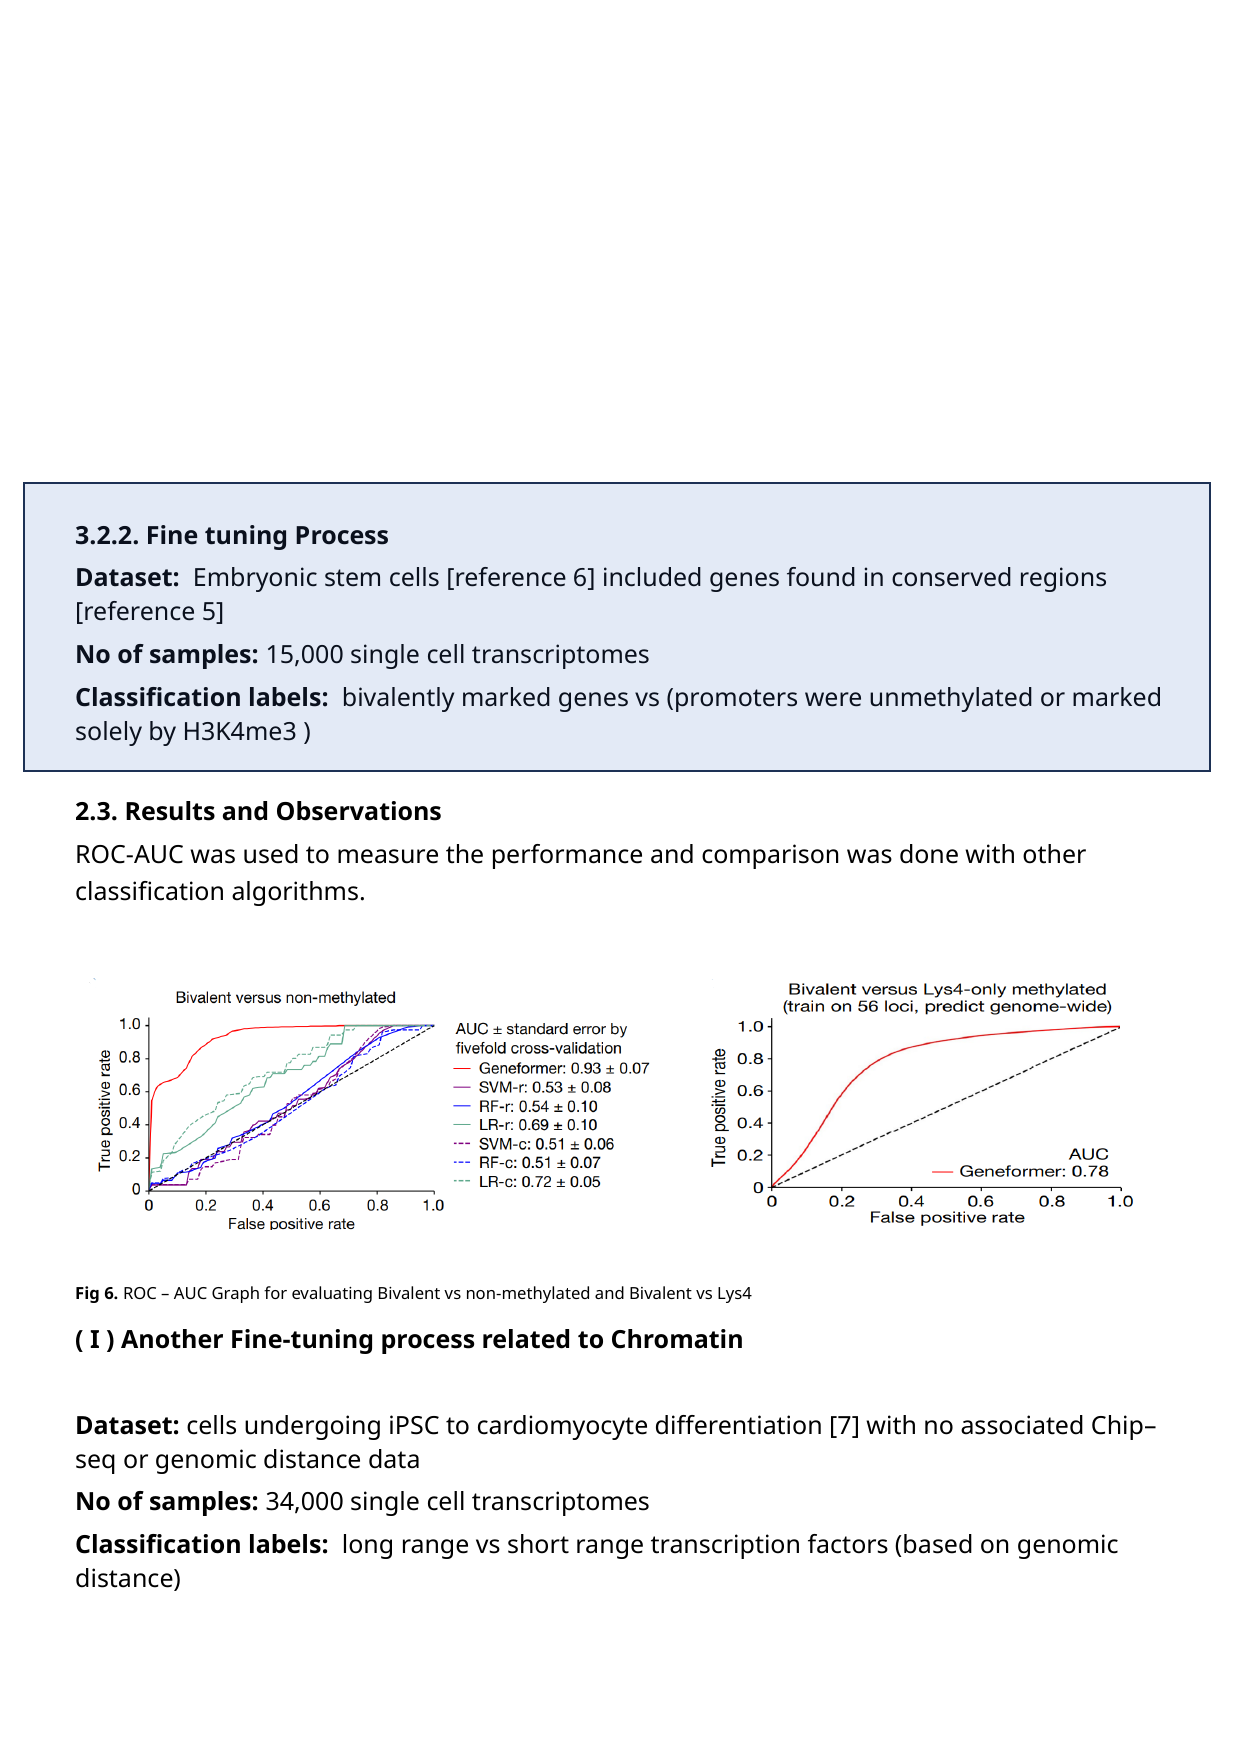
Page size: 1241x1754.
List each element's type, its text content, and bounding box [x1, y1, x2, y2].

text No of samples: 34,000 single cell transcriptomes [75, 1484, 1165, 1518]
picture [686, 970, 1150, 1230]
text 2.3. Results and Observations [75, 794, 1165, 828]
text Fig 6. ROC – AUC Graph for evaluating Bivalent vs non-methylated and Bivalent vs Lys4 [75, 1281, 1165, 1304]
text Dataset: cells undergoing iPSC to cardiomyocyte differentiation [7] with no associated Chip–seq or genomic distance data [75, 1407, 1165, 1475]
text ( I ) Another Fine-tuning process related to Chromatin [75, 1322, 1165, 1356]
text Classification labels: long range vs short range transcription factors (based on genomic distance) [75, 1527, 1165, 1595]
text ROC-AUC was used to measure the performance and comparison was done with other classification algorithms. [75, 836, 1165, 907]
picture [75, 972, 662, 1230]
